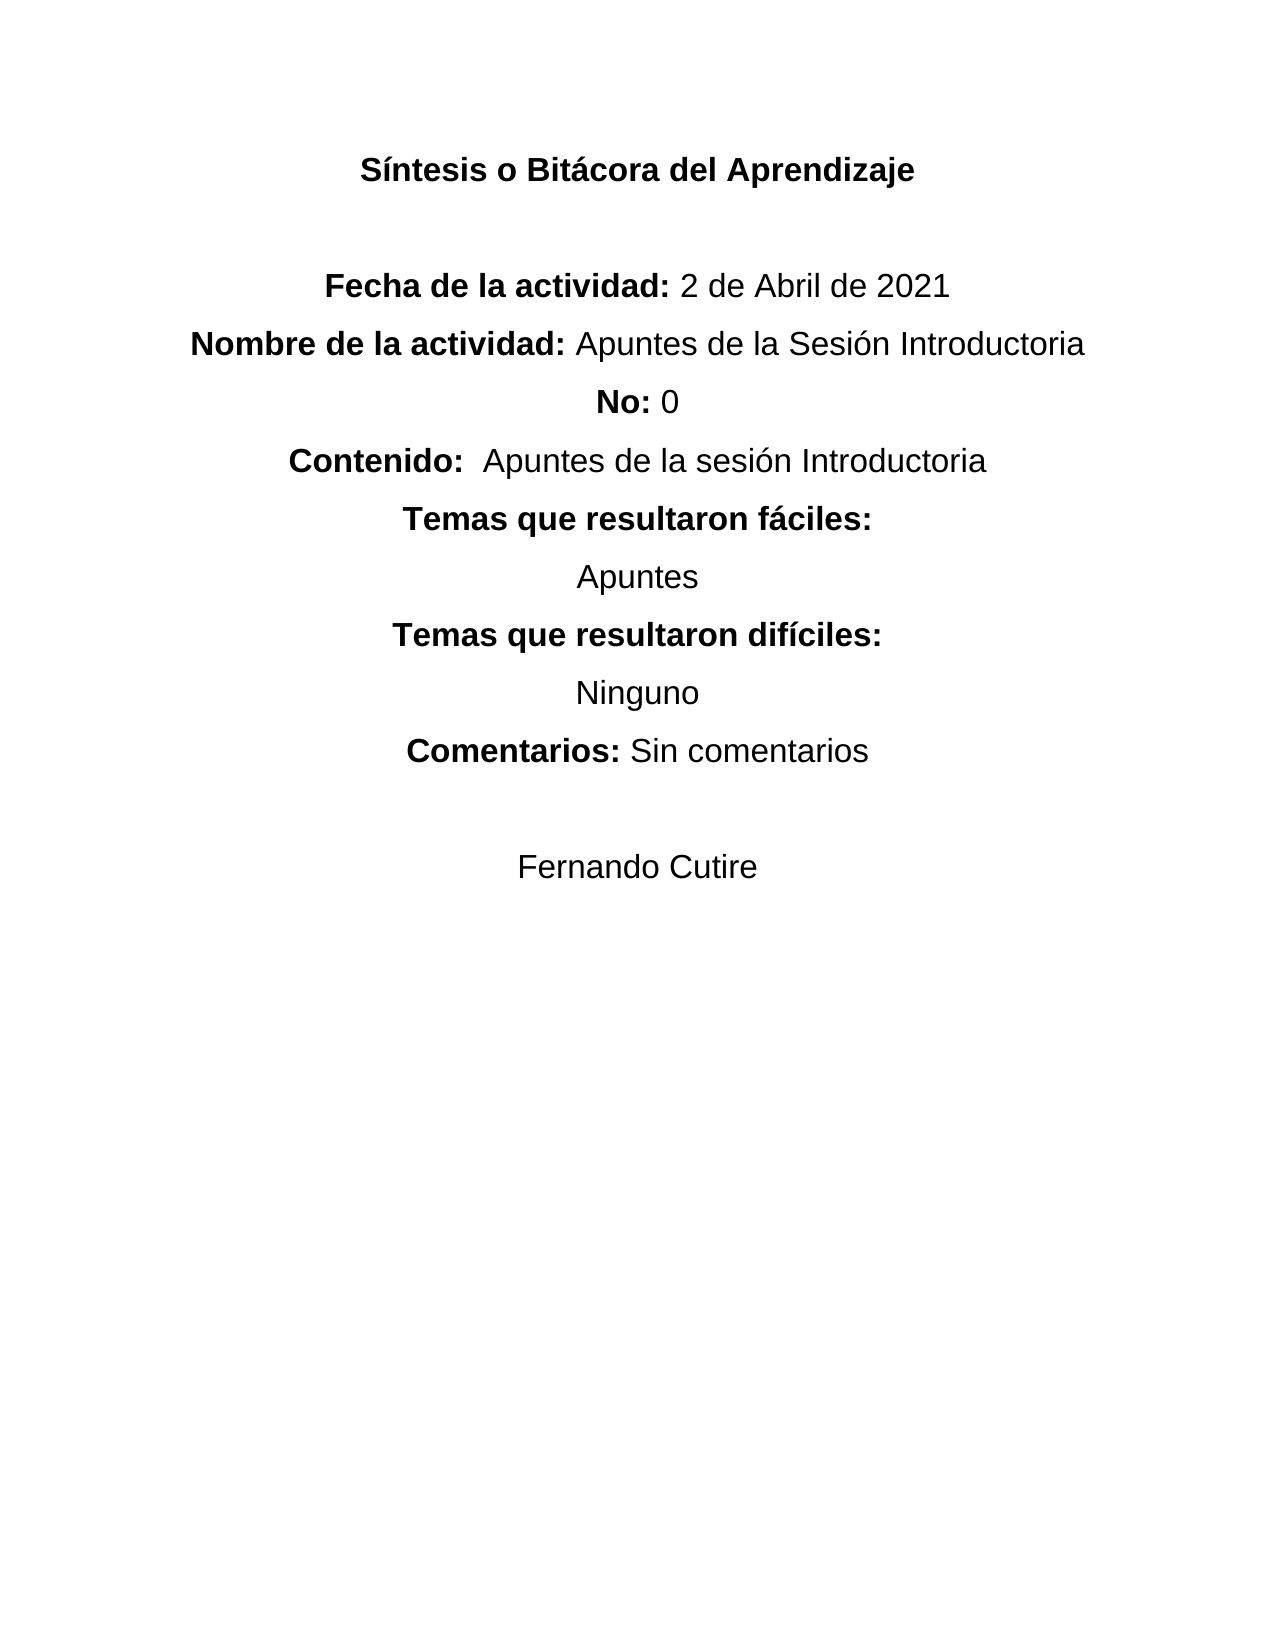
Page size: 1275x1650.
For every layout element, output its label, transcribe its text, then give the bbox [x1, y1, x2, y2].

text Fernando Cutire [150, 847, 1125, 886]
text No: 0 [150, 382, 1125, 421]
text Nombre de la actividad: Apuntes de la Sesión Introductoria [150, 324, 1125, 363]
text Ninguno [150, 673, 1125, 712]
text Fecha de la actividad: 2 de Abril de 2021 [150, 266, 1125, 305]
text Contenido: Apuntes de la sesión Introductoria [150, 441, 1125, 479]
text Temas que resultaron fáciles: [150, 499, 1125, 537]
text Síntesis o Bitácora del Aprendizaje [150, 150, 1125, 188]
text Apuntes [150, 557, 1125, 595]
text Comentarios: Sin comentarios [150, 731, 1125, 770]
text Temas que resultaron difíciles: [150, 615, 1125, 653]
